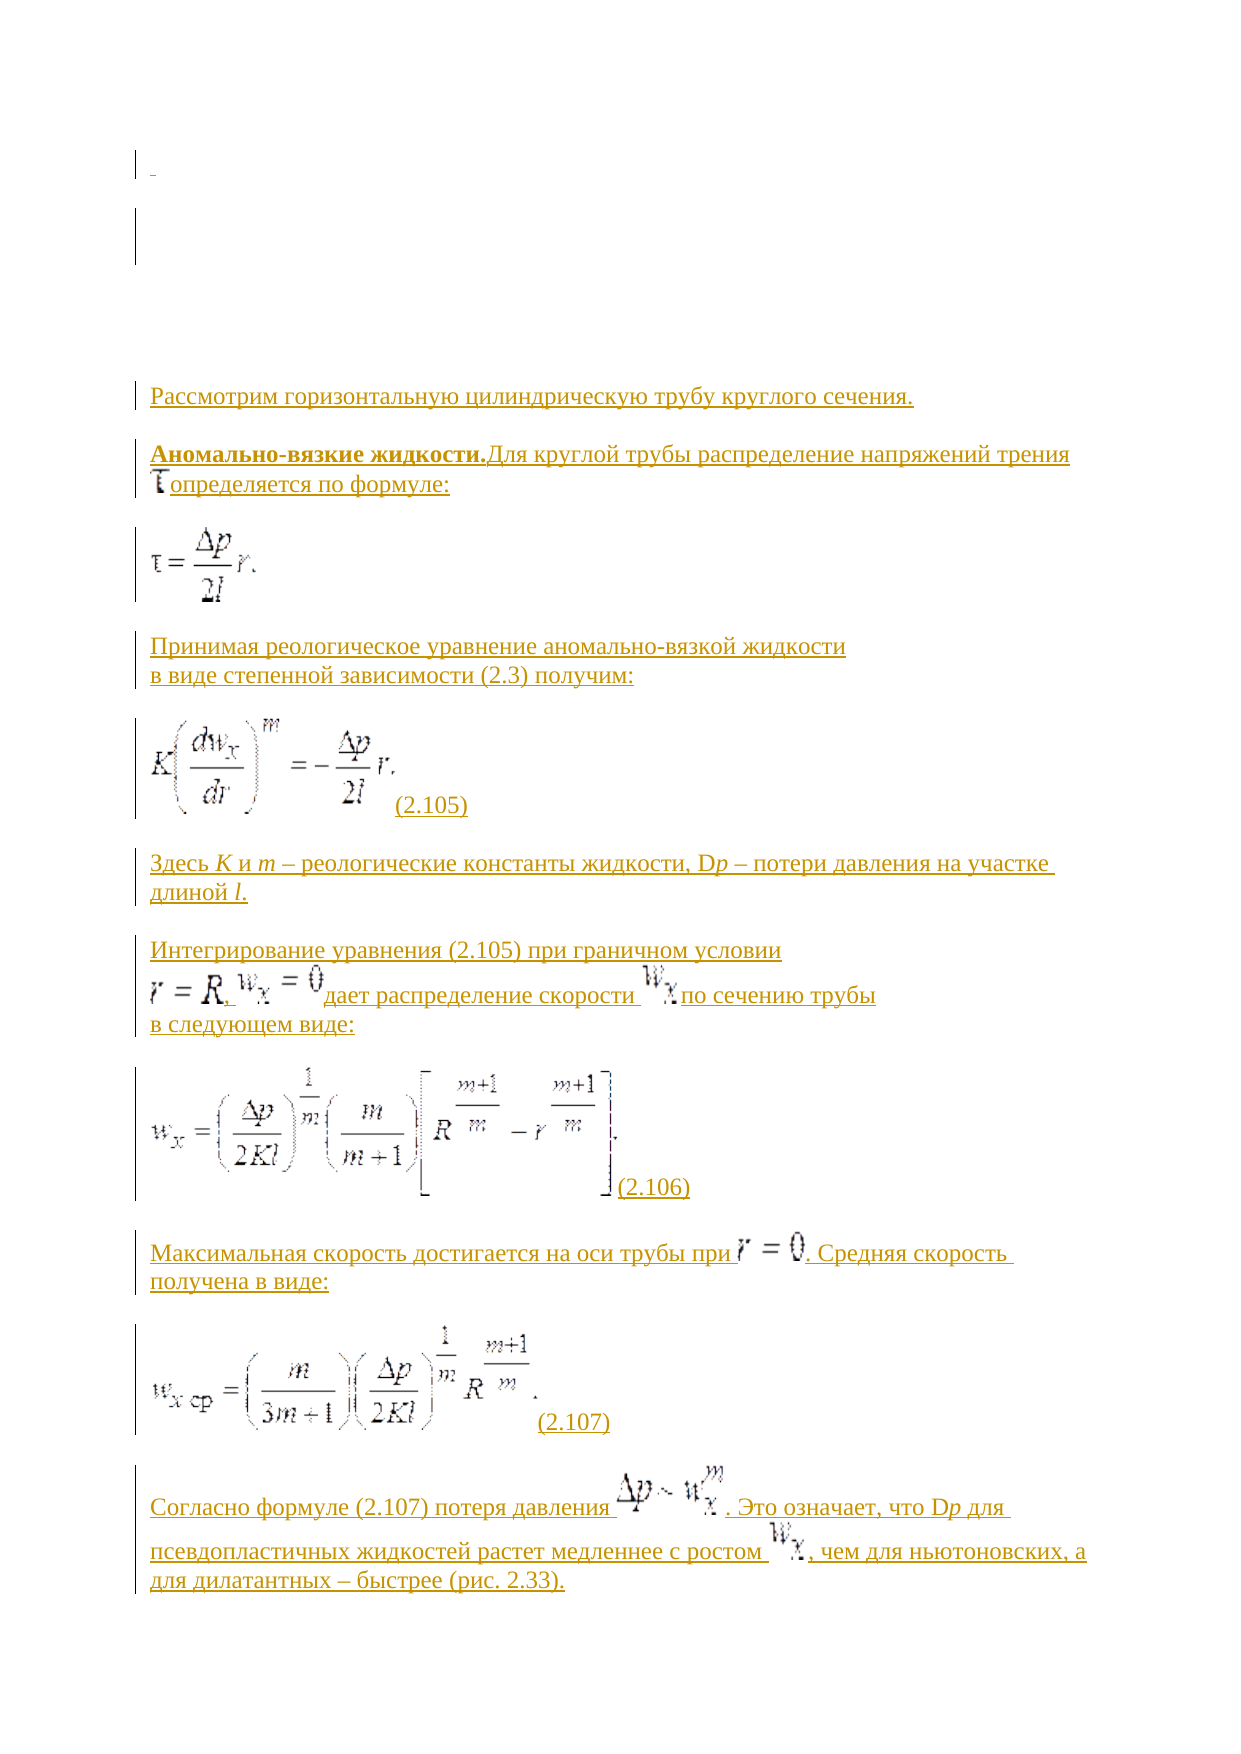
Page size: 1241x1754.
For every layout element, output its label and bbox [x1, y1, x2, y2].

picture [150, 717, 395, 814]
picture [768, 1520, 808, 1560]
picture [150, 1324, 538, 1430]
picture [150, 467, 170, 493]
picture [236, 963, 324, 1004]
picture [641, 963, 681, 1004]
picture [150, 527, 256, 602]
picture [150, 1066, 618, 1196]
picture [150, 973, 224, 1004]
picture [616, 1464, 725, 1515]
picture [737, 1230, 805, 1261]
